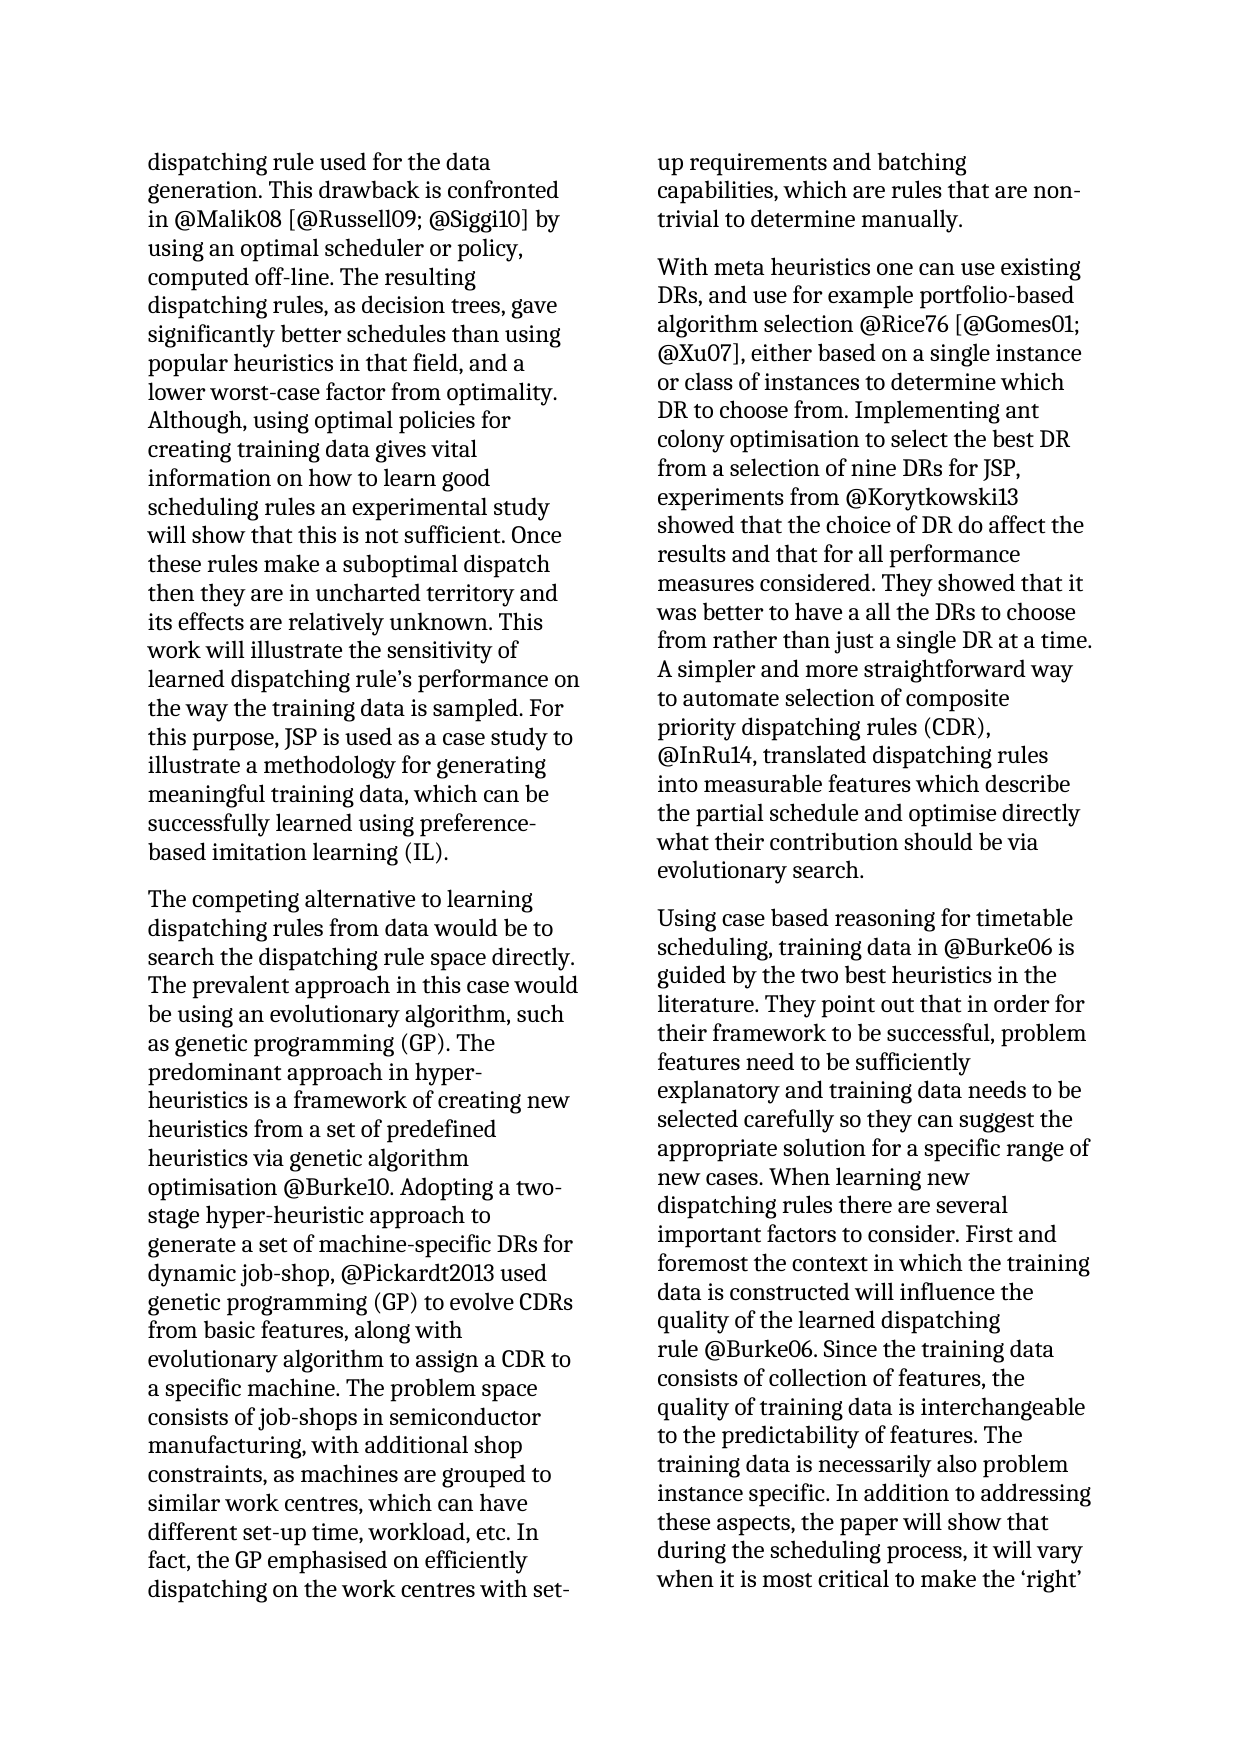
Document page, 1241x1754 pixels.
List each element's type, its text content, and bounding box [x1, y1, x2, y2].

text The competing alternative to learning dispatching rules from data would be to search the dispatching rule space directly. The prevalent approach in this case would be using an evolutionary algorithm, such as genetic programming (GP). The predominant approach in hyper-heuristics is a framework of creating new heuristics from a set of predefined heuristics via genetic algorithm optimisation @Burke10. Adopting a two-stage hyper-heuristic approach to generate a set of machine-specific DRs for dynamic job-shop, @Pickardt2013 used genetic programming (GP) to evolve CDRs from basic features, along with evolutionary algorithm to assign a CDR to a specific machine. The problem space consists of job-shops in semiconductor manufacturing, with additional shop constraints, as machines are grouped to similar work centres, which can have different set-up time, workload, etc. In fact, the GP emphasised on efficiently dispatching on the work centres with set-up requirements and batching capabilities, which are rules that are non-trivial to determine manually. [148, 885, 583, 1604]
text With meta heuristics one can use existing DRs, and use for example portfolio-based algorithm selection @Rice76 [@Gomes01; @Xu07], either based on a single instance or class of instances to determine which DR to choose from. Implementing ant colony optimisation to select the best DR from a selection of nine DRs for JSP, experiments from @Korytkowski13 showed that the choice of DR do affect the results and that for all performance measures considered. They showed that it was better to have a all the DRs to choose from rather than just a single DR at a time. A simpler and more straightforward way to automate selection of composite priority dispatching rules (CDR), @InRu14, translated dispatching rules into measurable features which describe the partial schedule and optimise directly what their contribution should be via evolutionary search. [657, 253, 1093, 885]
